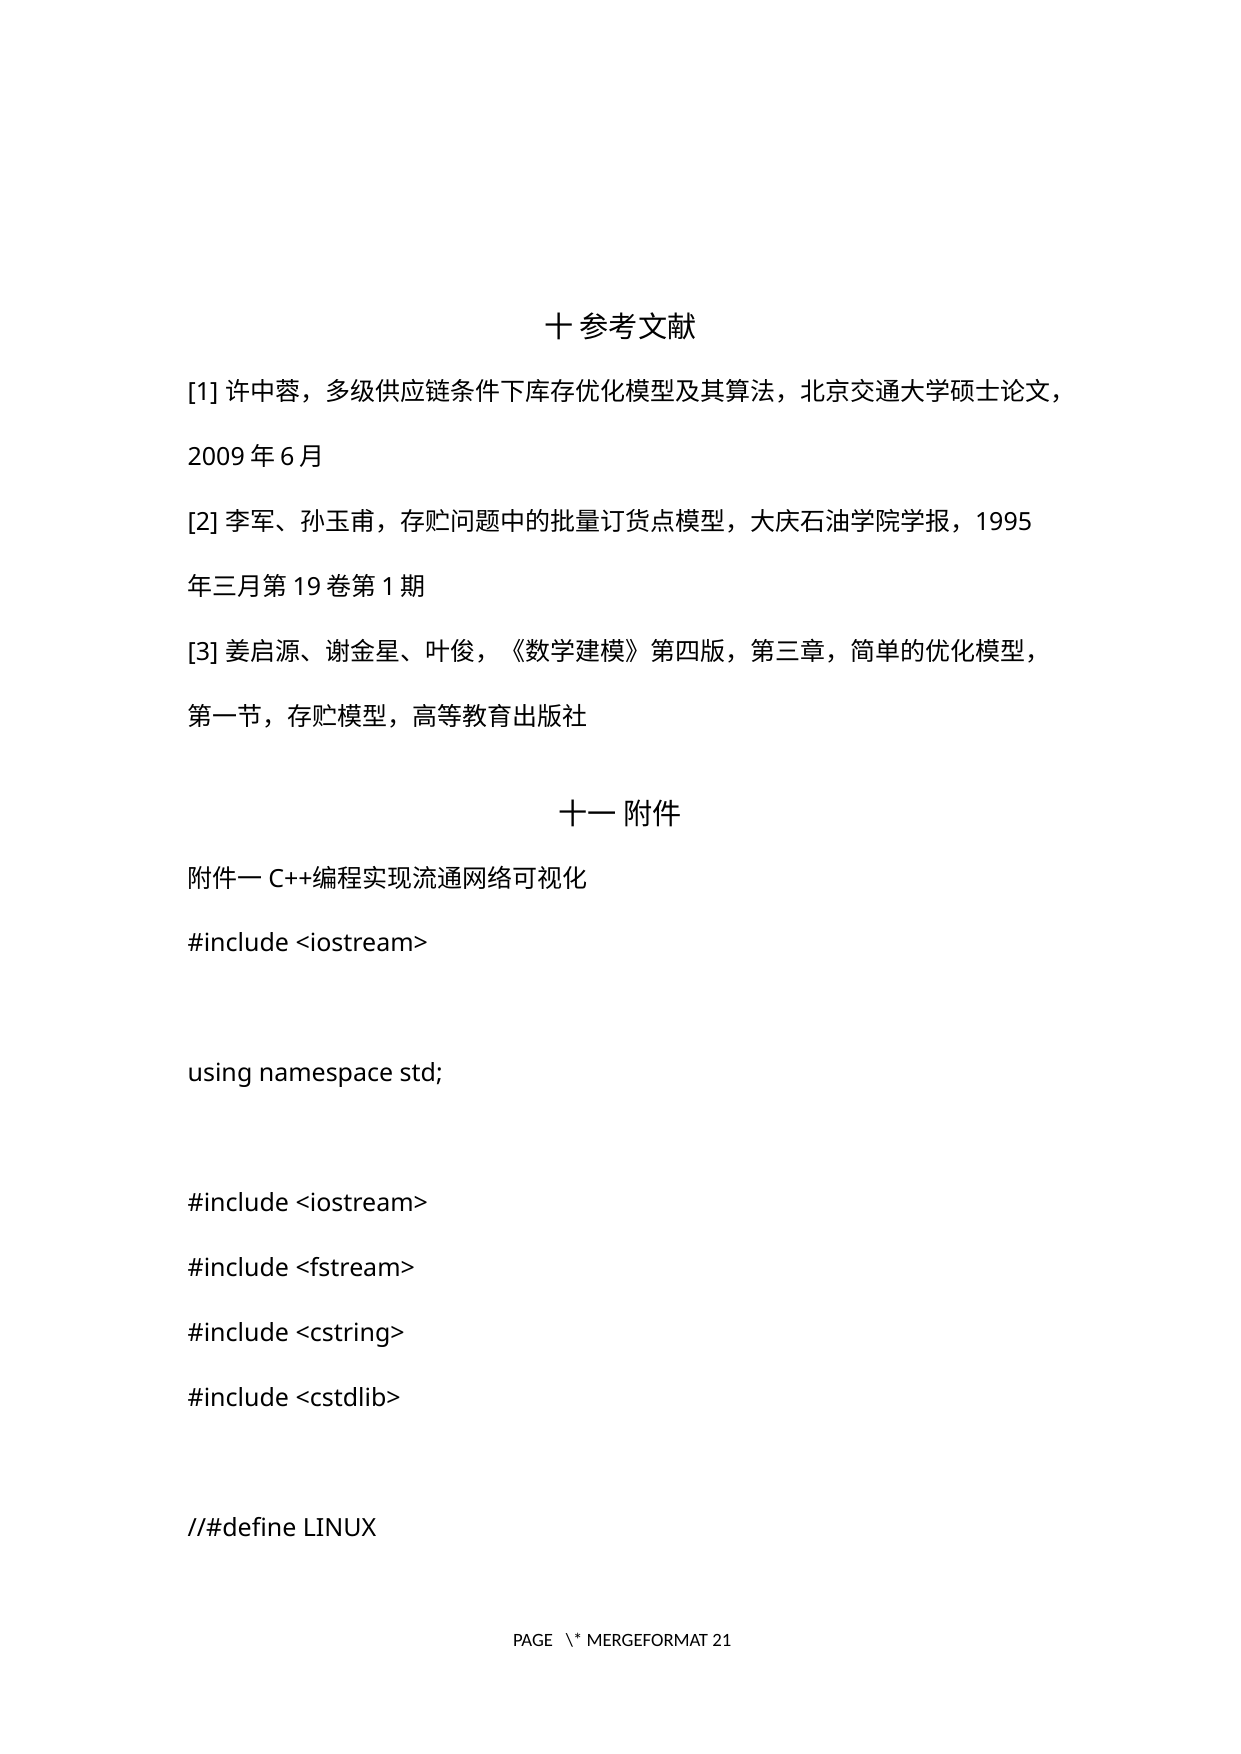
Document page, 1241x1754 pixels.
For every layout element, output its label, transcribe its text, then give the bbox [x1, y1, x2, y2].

text 十 参考文献 [187, 292, 1053, 357]
text #include <iostream> [187, 1169, 1053, 1234]
text 十一 附件 [187, 779, 1053, 844]
text #include <iostream> [187, 909, 1053, 974]
text [1] 许中蓉，多级供应链条件下库存优化模型及其算法，北京交通大学硕士论文，2009年6月 [187, 357, 1053, 487]
text using namespace std; [187, 1039, 1053, 1104]
text #include <fstream> [187, 1234, 1053, 1299]
text //#define LINUX [187, 1494, 1053, 1559]
text #include <cstring> [187, 1299, 1053, 1364]
text [2] 李军、孙玉甫，存贮问题中的批量订货点模型，大庆石油学院学报，1995年三月第19卷第1期 [187, 487, 1053, 617]
text #include <cstdlib> [187, 1364, 1053, 1429]
text [3] 姜启源、谢金星、叶俊，《数学建模》第四版，第三章，简单的优化模型，第一节，存贮模型，高等教育出版社 [187, 617, 1053, 747]
text 附件一 C++编程实现流通网络可视化 [187, 844, 1053, 909]
